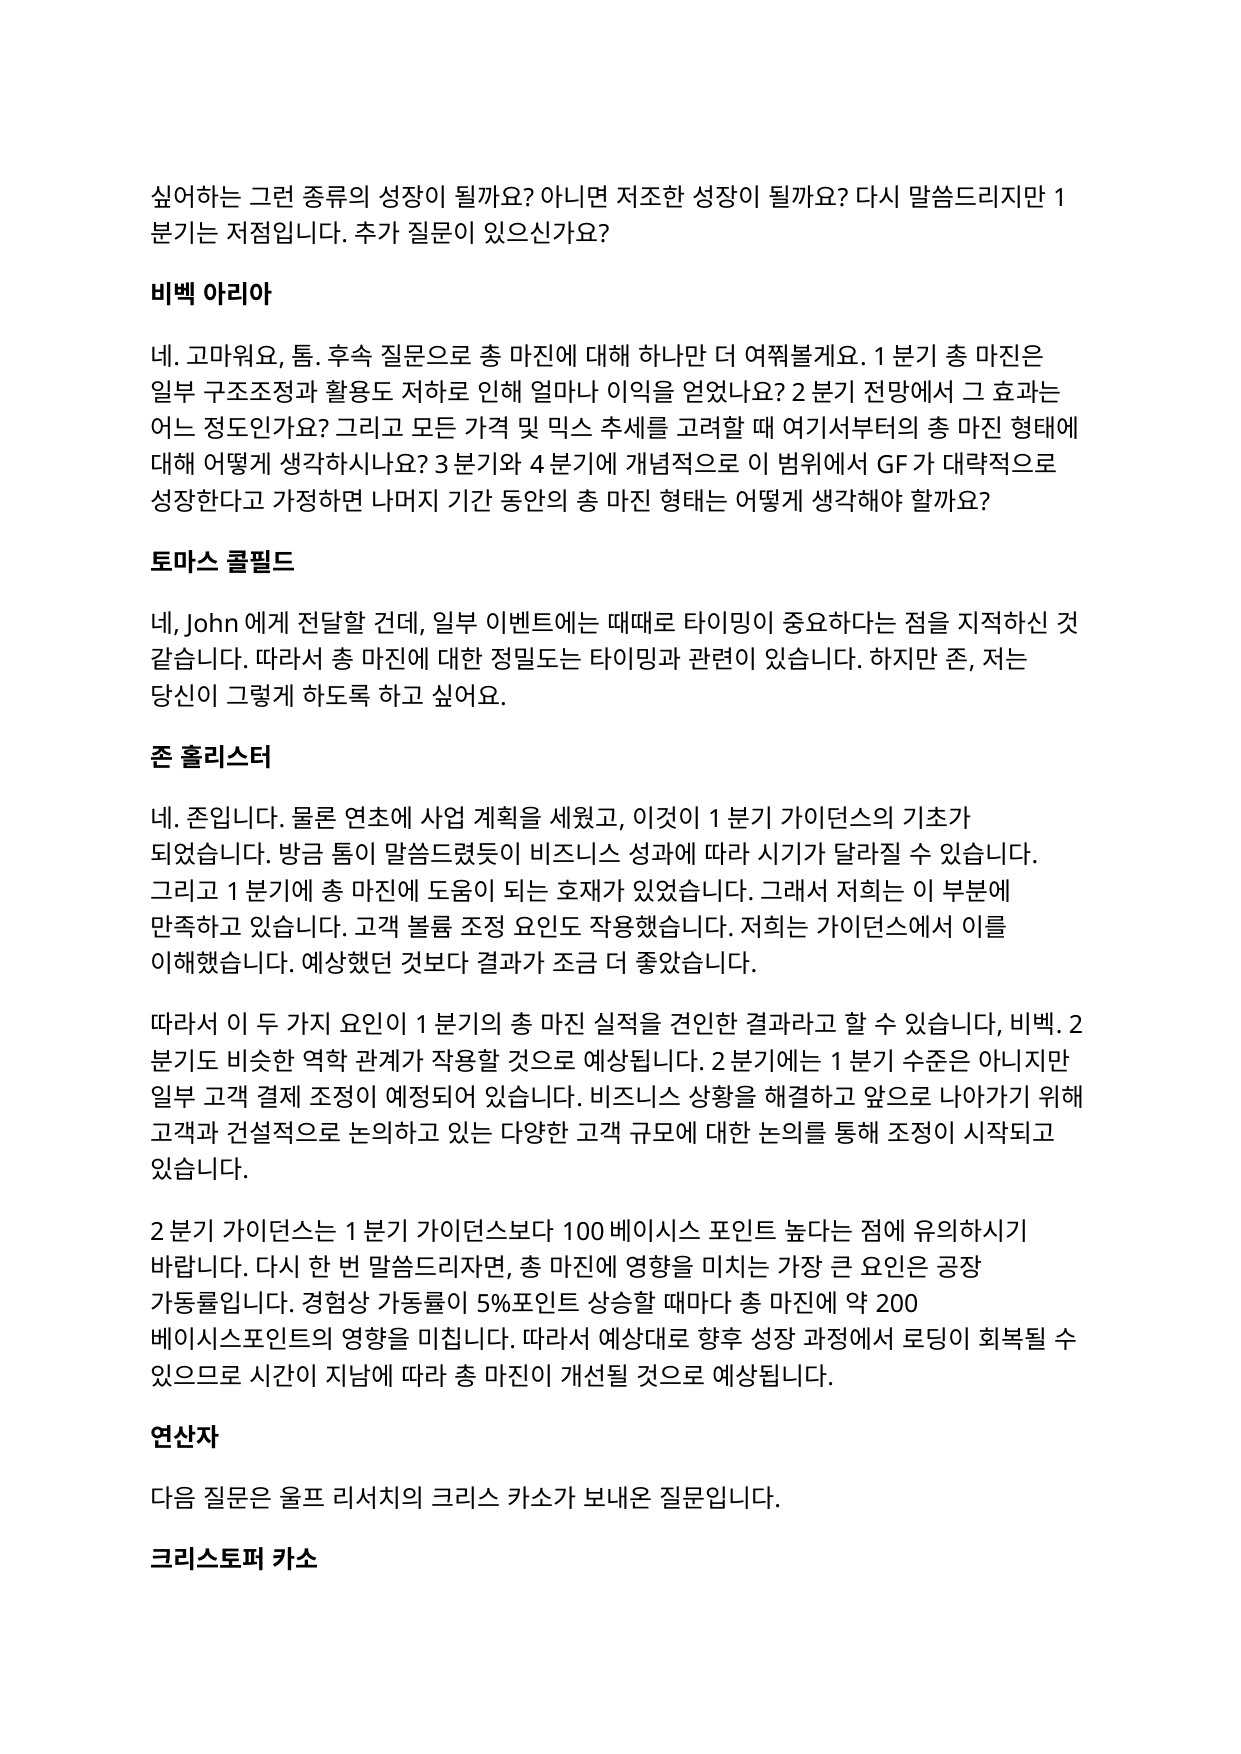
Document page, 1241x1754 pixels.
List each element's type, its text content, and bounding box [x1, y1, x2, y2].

text 다음 질문은 울프 리서치의 크리스 카소가 보내온 질문입니다. [150, 1478, 1090, 1515]
text 크리스토퍼 카소 [150, 1540, 1090, 1576]
text 연산자 [150, 1417, 1090, 1453]
text 2분기 가이던스는 1분기 가이던스보다 100베이시스 포인트 높다는 점에 유의하시기 바랍니다. 다시 한 번 말씀드리자면, 총 마진에 영향을 미치는 가장 큰 요인은 공장 가동률입니다. 경험상 가동률이 5%포인트 상승할 때마다 총 마진에 약 200베이시스포인트의 영향을 미칩니다. 따라서 예상대로 향후 성장 과정에서 로딩이 회복될 수 있으므로 시간이 지남에 따라 총 마진이 개선될 것으로 예상됩니다. [150, 1211, 1090, 1392]
text 존 홀리스터 [150, 737, 1090, 773]
text 토마스 콜필드 [150, 542, 1090, 578]
text 비벡 아리아 [150, 275, 1090, 311]
text 네. 존입니다. 물론 연초에 사업 계획을 세웠고, 이것이 1분기 가이던스의 기초가 되었습니다. 방금 톰이 말씀드렸듯이 비즈니스 성과에 따라 시기가 달라질 수 있습니다. 그리고 1분기에 총 마진에 도움이 되는 호재가 있었습니다. 그래서 저희는 이 부분에 만족하고 있습니다. 고객 볼륨 조정 요인도 작용했습니다. 저희는 가이던스에서 이를 이해했습니다. 예상했던 것보다 결과가 조금 더 좋았습니다. [150, 798, 1090, 980]
text 따라서 이 두 가지 요인이 1분기의 총 마진 실적을 견인한 결과라고 할 수 있습니다, 비벡. 2분기도 비슷한 역학 관계가 작용할 것으로 예상됩니다. 2분기에는 1분기 수준은 아니지만 일부 고객 결제 조정이 예정되어 있습니다. 비즈니스 상황을 해결하고 앞으로 나아가기 위해 고객과 건설적으로 논의하고 있는 다양한 고객 규모에 대한 논의를 통해 조정이 시작되고 있습니다. [150, 1005, 1090, 1186]
text 네, John에게 전달할 건데, 일부 이벤트에는 때때로 타이밍이 중요하다는 점을 지적하신 것 같습니다. 따라서 총 마진에 대한 정밀도는 타이밍과 관련이 있습니다. 하지만 존, 저는 당신이 그렇게 하도록 하고 싶어요. [150, 603, 1090, 712]
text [150, 177, 1090, 250]
text 네. 고마워요, 톰. 후속 질문으로 총 마진에 대해 하나만 더 여쭤볼게요. 1분기 총 마진은 일부 구조조정과 활용도 저하로 인해 얼마나 이익을 얻었나요? 2분기 전망에서 그 효과는 어느 정도인가요? 그리고 모든 가격 및 믹스 추세를 고려할 때 여기서부터의 총 마진 형태에 대해 어떻게 생각하시나요? 3분기와 4분기에 개념적으로 이 범위에서 GF가 대략적으로 성장한다고 가정하면 나머지 기간 동안의 총 마진 형태는 어떻게 생각해야 할까요? [150, 336, 1090, 517]
